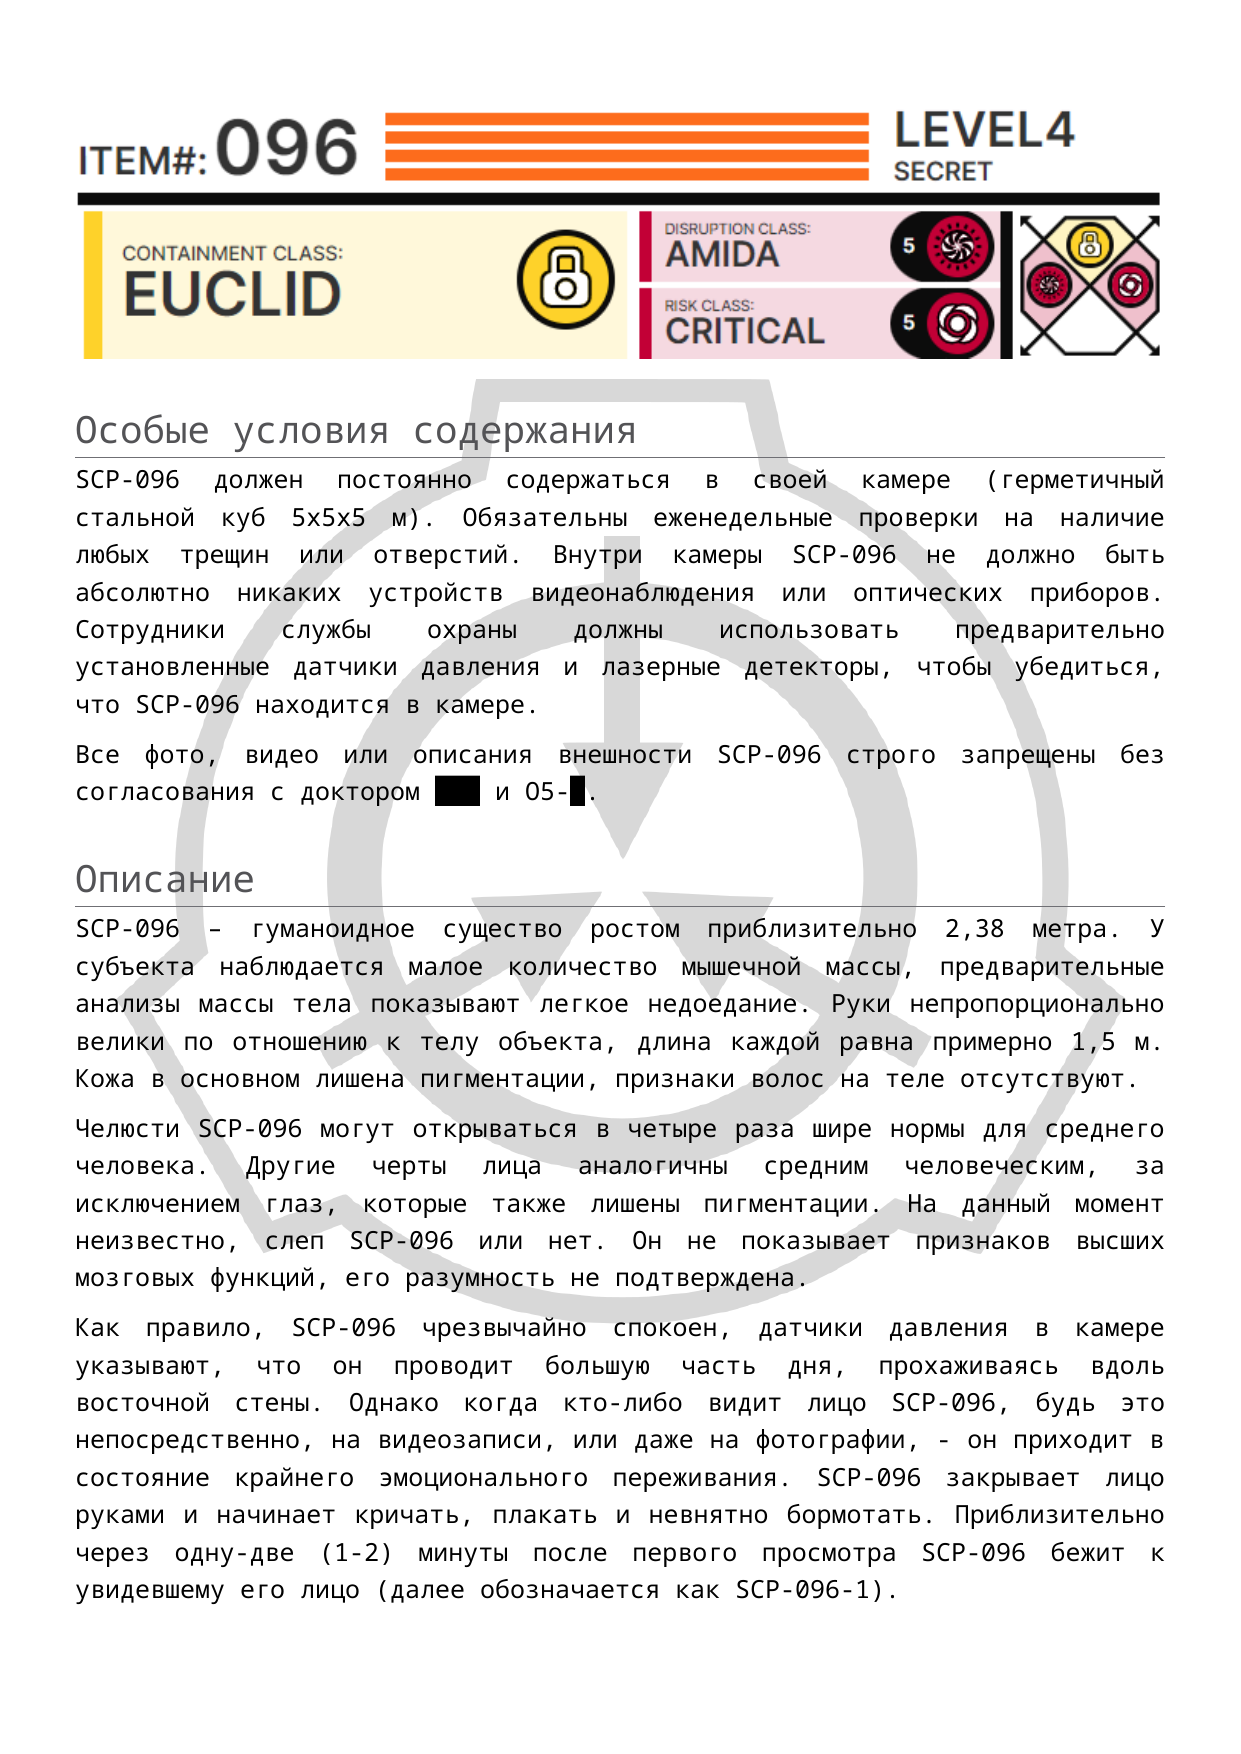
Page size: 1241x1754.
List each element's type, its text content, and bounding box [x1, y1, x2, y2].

subtitle Особые условия содержания [75, 404, 1165, 457]
text SCP-096 должен постоянно содержаться в своей камере (герметичный стальной куб 5х5х5 м). Обязательны еженедельные проверки на наличие любых трещин или отверстий. Внутри камеры SCP-096 не должно быть абсолютно никаких устройств видеонаблюдения или оптических приборов. Сотрудники службы охраны должны использовать предварительно установленные датчики давления и лазерные детекторы, чтобы убедиться, что SCP-096 находится в камере. [75, 462, 1165, 720]
text SCP-096 – гуманоидное существо ростом приблизительно 2,38 метра. У субъекта наблюдается малое количество мышечной массы, предварительные анализы массы тела показывают легкое недоедание. Руки непропорционально велики по отношению к телу объекта, длина каждой равна примерно 1,5 м. Кожа в основном лишена пигментации, признаки волос на теле отсутствуют. [75, 911, 1165, 1095]
picture [75, 107, 1166, 359]
text Челюсти SCP-096 могут открываться в четыре раза шире нормы для среднего человека. Другие черты лица аналогичны средним человеческим, за исключением глаз, которые также лишены пигментации. На данный момент неизвестно, слеп SCP-096 или нет. Он не показывает признаков высших мозговых функций, его разумность не подтверждена. [75, 1111, 1165, 1294]
subtitle Описание [75, 853, 1165, 906]
text Все фото, видео или описания внешности SCP-096 строго запрещены без согласования с доктором ███ и O5-█. [75, 736, 1165, 808]
text Как правило, SCP-096 чрезвычайно спокоен, датчики давления в камере указывают, что он проводит большую часть дня, прохаживаясь вдоль восточной стены. Однако когда кто-либо видит лицо SCP-096, будь это непосредственно, на видеозаписи, или даже на фотографии, - он приходит в состояние крайнего эмоционального переживания. SCP-096 закрывает лицо руками и начинает кричать, плакать и невнятно бормотать. Приблизительно через одну-две (1-2) минуты после первого просмотра SCP-096 бежит к увидевшему его лицо (далее обозначается как SCP-096-1). [75, 1310, 1165, 1606]
